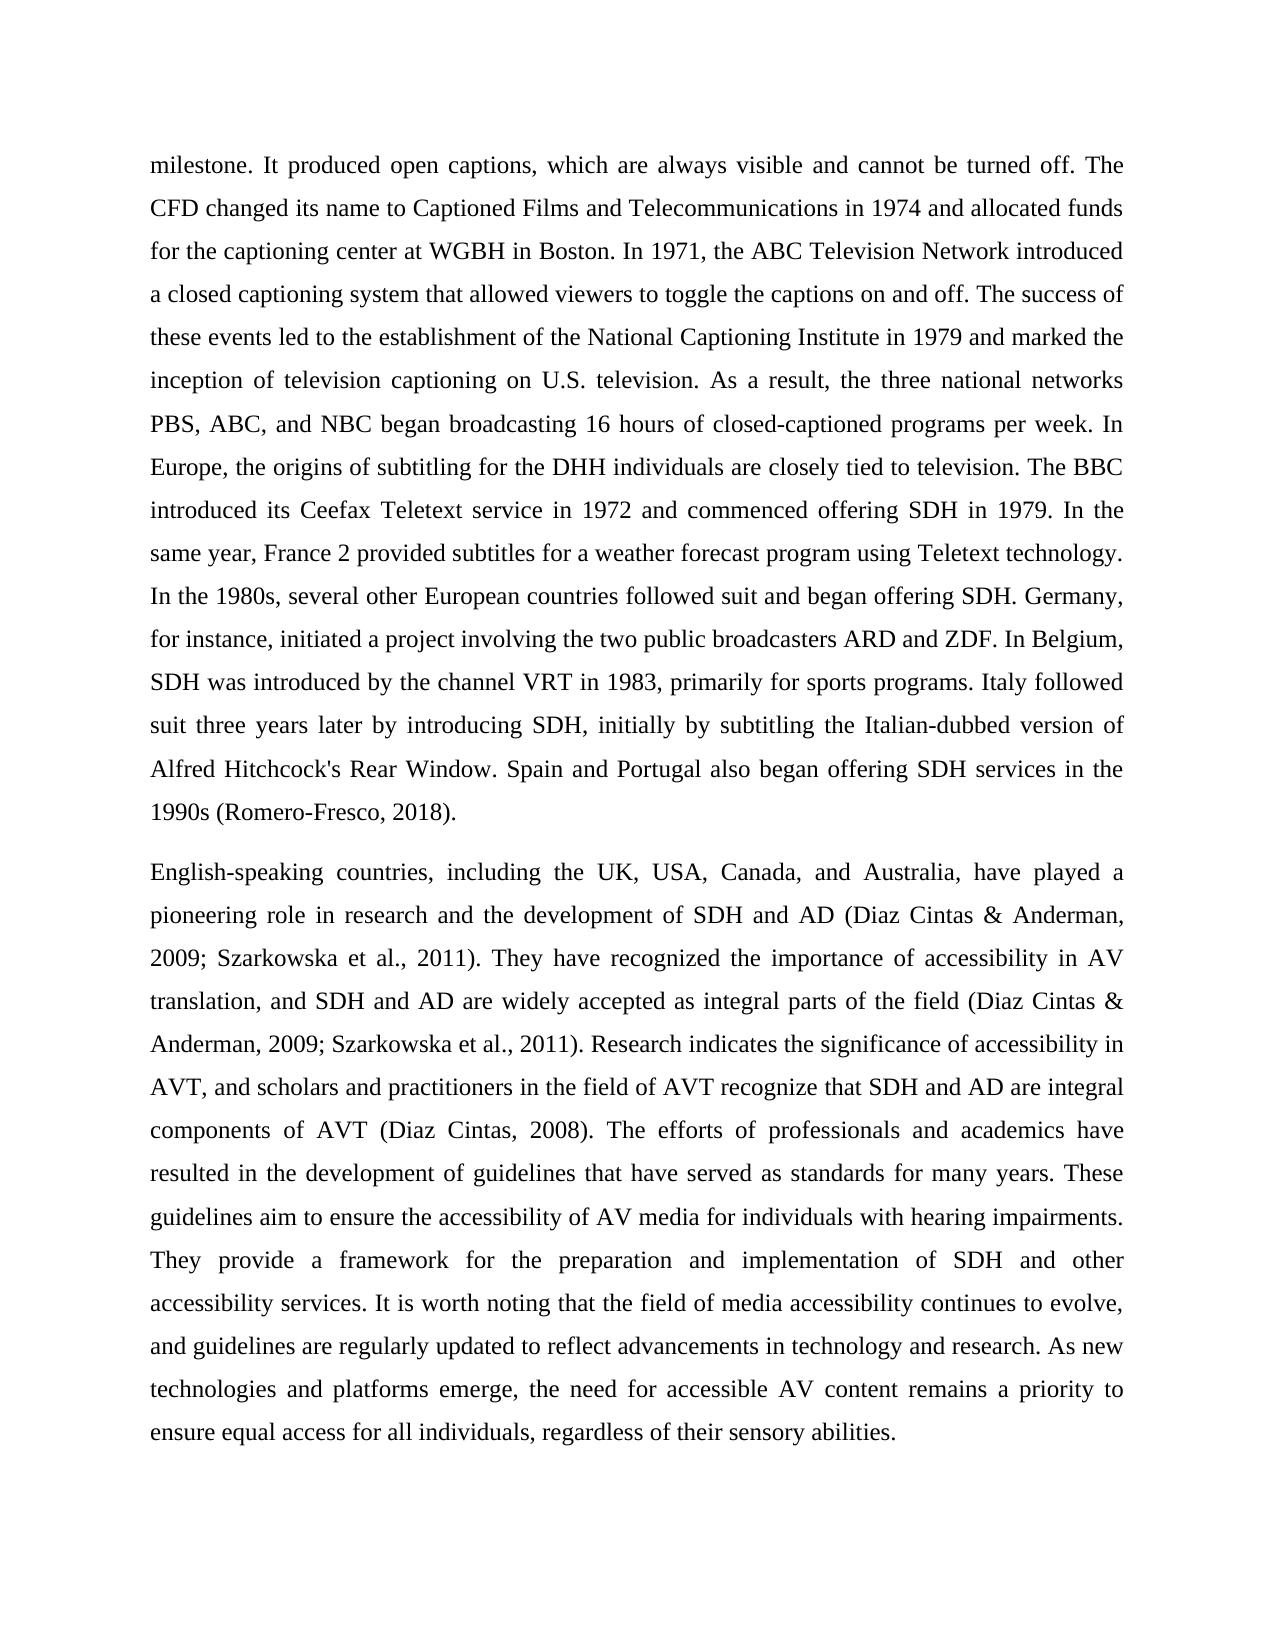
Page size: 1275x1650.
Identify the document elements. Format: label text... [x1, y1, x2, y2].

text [150, 150, 1125, 826]
text English-speaking countries, including the UK, USA, Canada, and Australia, have played a pioneering role in research and the development of SDH and AD (Diaz Cintas & Anderman, 2009; Szarkowska et al., 2011). They have recognized the importance of accessibility in AV translation, and SDH and AD are widely accepted as integral parts of the field (Diaz Cintas & Anderman, 2009; Szarkowska et al., 2011). Research indicates the significance of accessibility in AVT, and scholars and practitioners in the field of AVT recognize that SDH and AD are integral components of AVT (Diaz Cintas, 2008). The efforts of professionals and academics have resulted in the development of guidelines that have served as standards for many years. These guidelines aim to ensure the accessibility of AV media for individuals with hearing impairments. They provide a framework for the preparation and implementation of SDH and other accessibility services. It is worth noting that the field of media accessibility continues to evolve, and guidelines are regularly updated to reflect advancements in technology and research. As new technologies and platforms emerge, the need for accessible AV content remains a priority to ensure equal access for all individuals, regardless of their sensory abilities. [150, 857, 1125, 1446]
